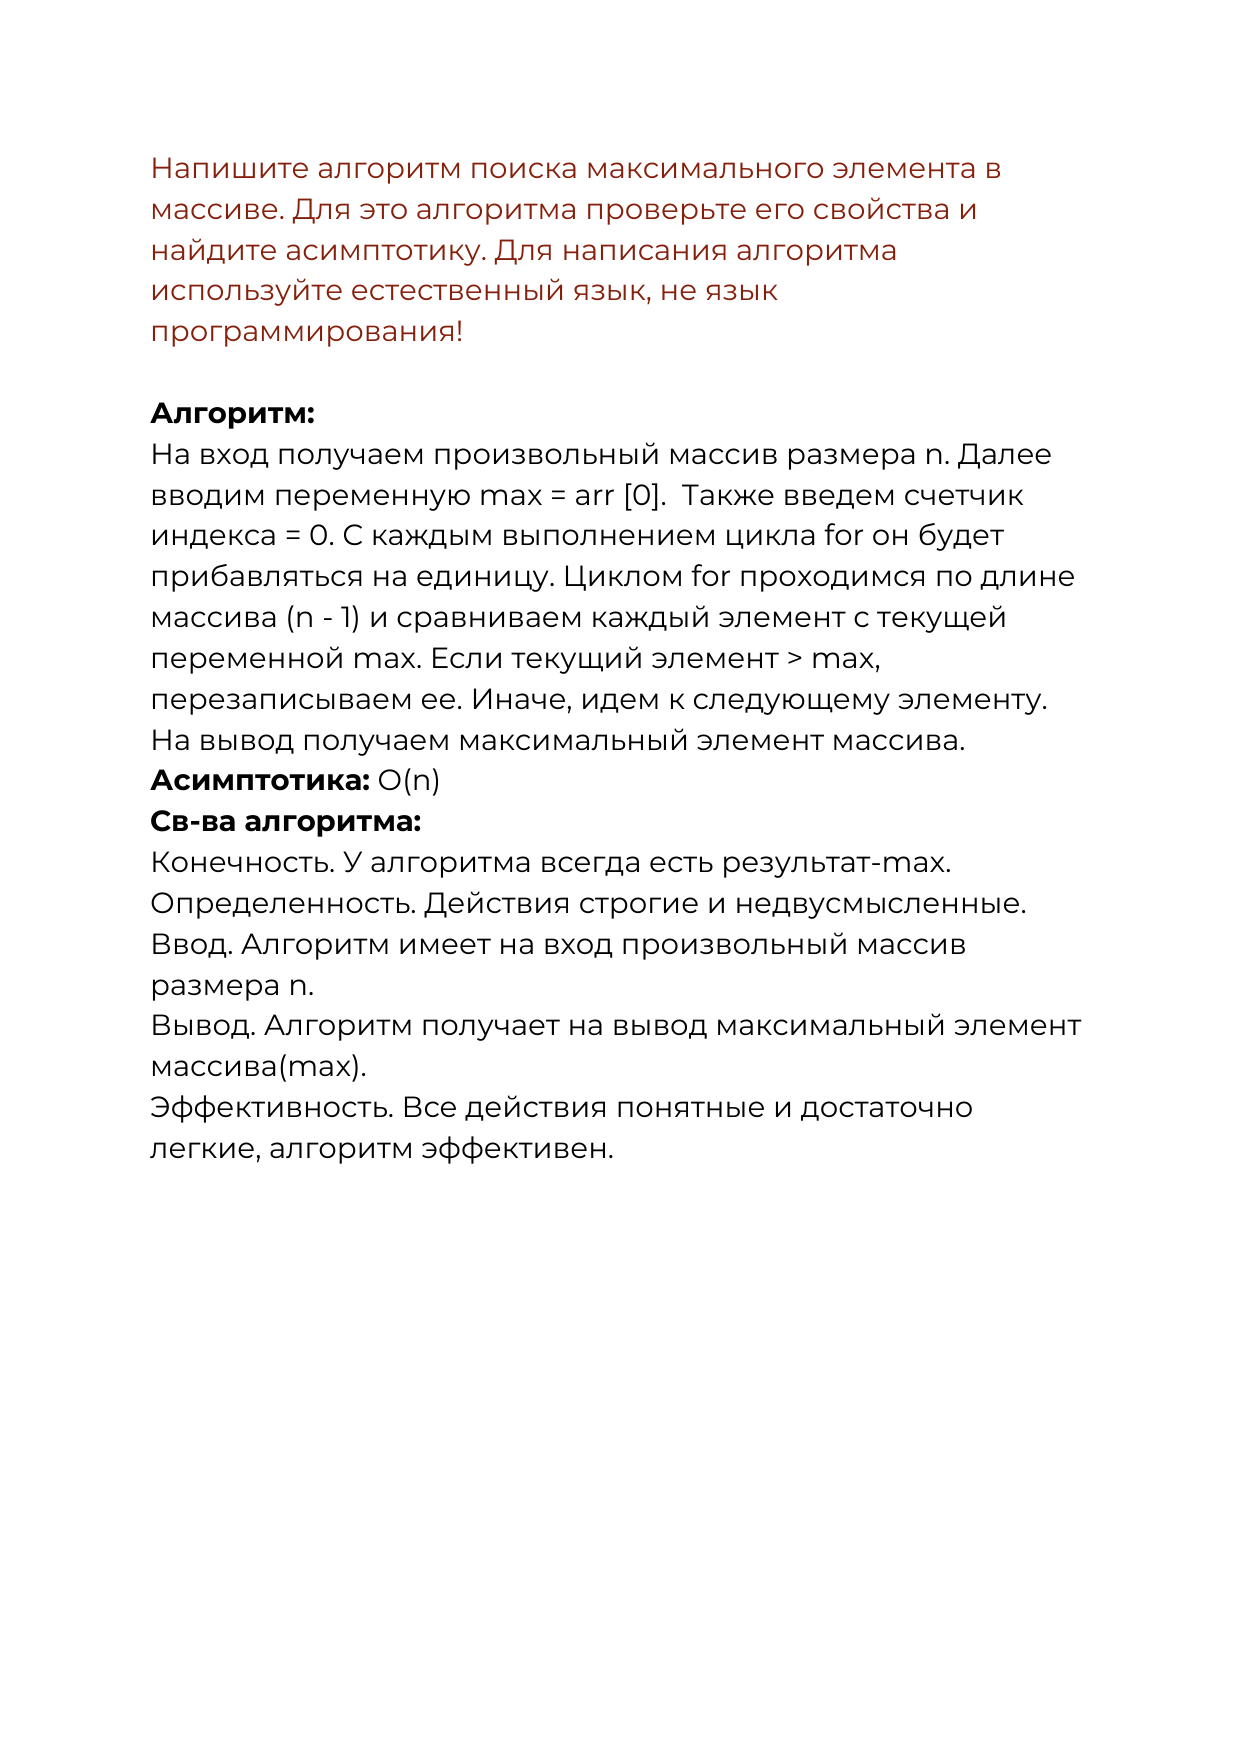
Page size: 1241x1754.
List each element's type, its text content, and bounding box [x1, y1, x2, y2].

text Эффективность. Все действия понятные и достаточно легкие, алгоритм эффективен. [150, 1089, 1090, 1166]
text Конечность. У алгоритма всегда есть результат-max. [150, 844, 1090, 880]
text Асимптотика: O(n) [150, 762, 1090, 798]
text На вход получаем произвольный массив размера n. Далее вводим переменную max = arr [0]. Также введем счетчик индекса = 0. С каждым выполнением цикла for он будет прибавляться на единицу. Циклом for проходимся по длине массива (n - 1) и сравниваем каждый элемент с текущей переменной max. Если текущий элемент > max, перезаписываем ее. Иначе, идем к следующему элементу. На вывод получаем максимальный элемент массива. [150, 436, 1090, 757]
text Алгоритм: [150, 395, 1090, 431]
text Напишите алгоритм поиска максимального элемента в массиве. Для это алгоритма проверьте его свойства и найдите асимптотику. Для написания алгоритма используйте естественный язык, не язык программирования! [150, 150, 1090, 349]
text Определенность. Действия строгие и недвусмысленные. [150, 885, 1090, 921]
text Св-ва алгоритма: [150, 803, 1090, 839]
text Вывод. Алгоритм получает на вывод максимальный элемент массива(max). [150, 1007, 1090, 1084]
text Ввод. Алгоритм имеет на вход произвольный массив размера n. [150, 926, 1090, 1002]
